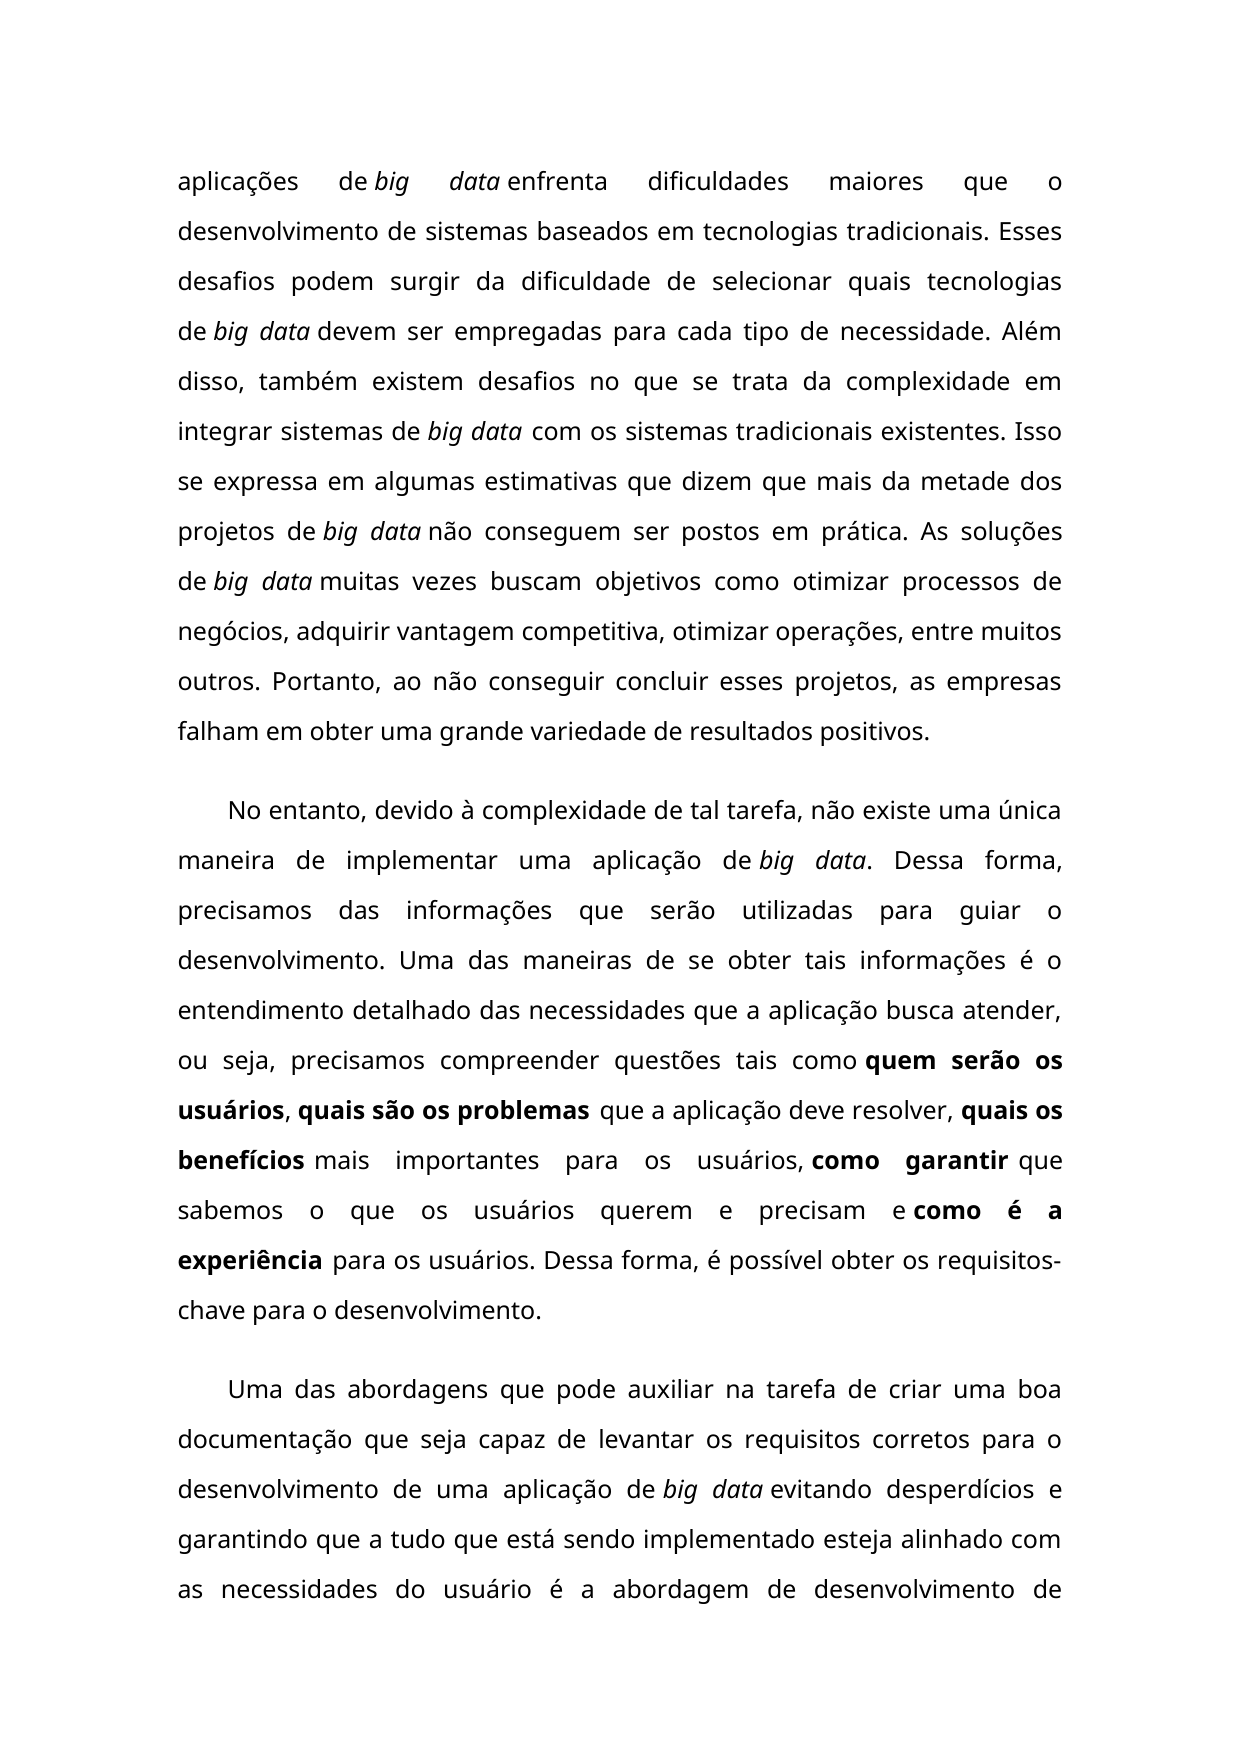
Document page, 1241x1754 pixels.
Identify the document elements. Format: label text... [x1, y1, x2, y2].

text No entanto, devido à complexidade de tal tarefa, não existe uma única maneira de implementar uma aplicação de big data. Dessa forma, precisamos das informações que serão utilizadas para guiar o desenvolvimento. Uma das maneiras de se obter tais informações é o entendimento detalhado das necessidades que a aplicação busca atender, ou seja, precisamos compreender questões tais como quem serão os usuários, quais são os problemas que a aplicação deve resolver, quais os benefícios mais importantes para os usuários, como garantir que sabemos o que os usuários querem e precisam e como é a experiência para os usuários. Dessa forma, é possível obter os requisitos-chave para o desenvolvimento. [177, 777, 1063, 1327]
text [177, 148, 1063, 748]
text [177, 1356, 1063, 1606]
